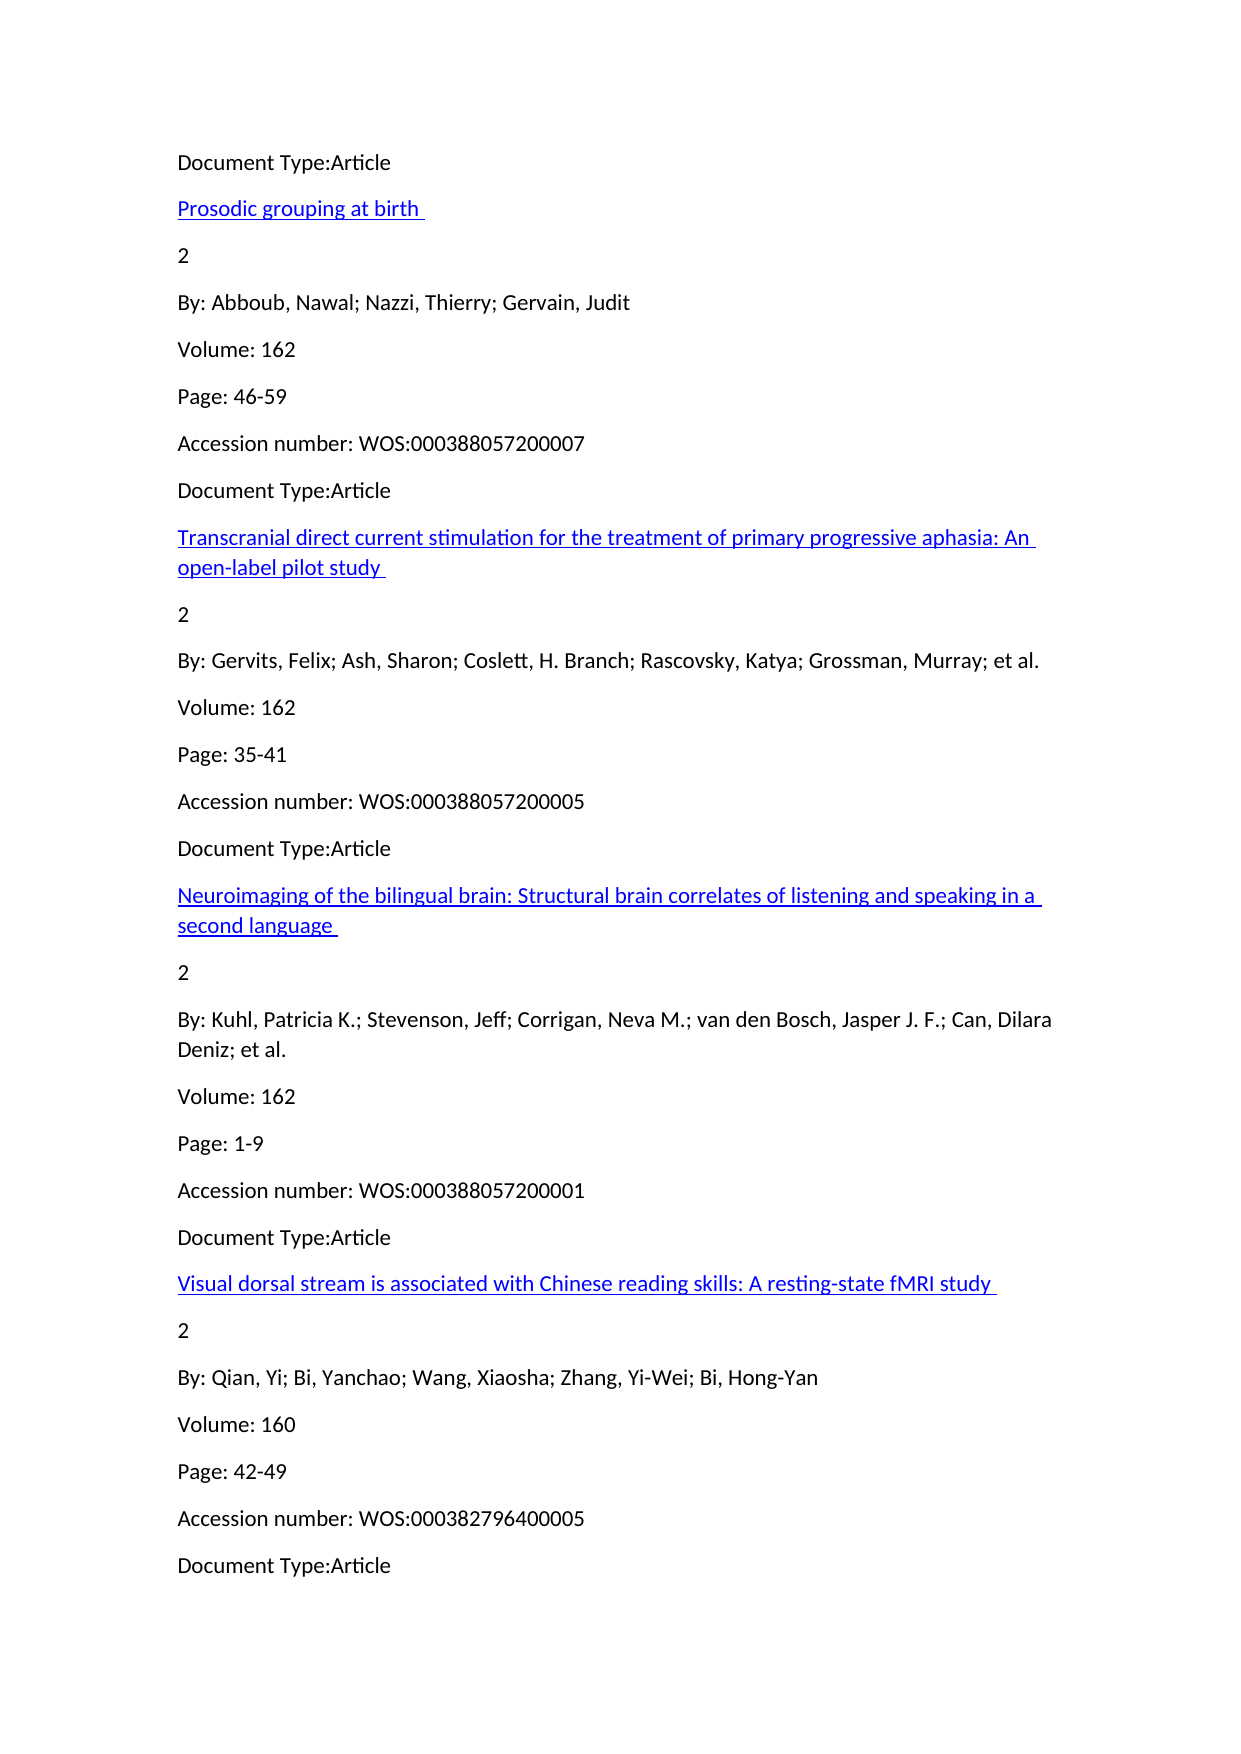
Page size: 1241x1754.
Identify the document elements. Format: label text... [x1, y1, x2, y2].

text Volume: 162 [177, 693, 1063, 721]
text 2 [177, 241, 1063, 269]
text Page: 46-59 [177, 382, 1063, 410]
text By: Abboub, Nawal; Nazzi, Thierry; Gervain, Judit [177, 288, 1063, 316]
text Transcranial direct current stimulation for the treatment of primary progressive aphasia: An open-label pilot study [177, 523, 1063, 581]
text Document Type:Article [177, 148, 1063, 176]
text 2 [177, 600, 1063, 628]
text Accession number: WOS:000388057200005 [177, 787, 1063, 815]
text Volume: 162 [177, 1082, 1063, 1110]
text Document Type:Article [177, 1223, 1063, 1251]
text Document Type:Article [177, 834, 1063, 862]
text 2 [177, 958, 1063, 986]
text Document Type:Article [177, 1551, 1063, 1579]
text Prosodic grouping at birth [177, 194, 1063, 222]
text By: Qian, Yi; Bi, Yanchao; Wang, Xiaosha; Zhang, Yi-Wei; Bi, Hong-Yan [177, 1363, 1063, 1391]
text Page: 1-9 [177, 1129, 1063, 1157]
text Accession number: WOS:000388057200007 [177, 429, 1063, 457]
text Volume: 160 [177, 1410, 1063, 1438]
text Accession number: WOS:000382796400005 [177, 1504, 1063, 1532]
text Page: 42-49 [177, 1457, 1063, 1485]
text 2 [177, 1316, 1063, 1344]
text Page: 35-41 [177, 740, 1063, 768]
text By: Gervits, Felix; Ash, Sharon; Coslett, H. Branch; Rascovsky, Katya; Grossman, Murray; et al. [177, 647, 1063, 674]
text By: Kuhl, Patricia K.; Stevenson, Jeff; Corrigan, Neva M.; van den Bosch, Jasper J. F.; Can, Dilara Deniz; et al. [177, 1005, 1063, 1063]
text Visual dorsal stream is associated with Chinese reading skills: A resting-state fMRI study [177, 1269, 1063, 1297]
text Document Type:Article [177, 476, 1063, 504]
text Accession number: WOS:000388057200001 [177, 1176, 1063, 1204]
text Volume: 162 [177, 335, 1063, 363]
text Neuroimaging of the bilingual brain: Structural brain correlates of listening and speaking in a second language [177, 881, 1063, 939]
